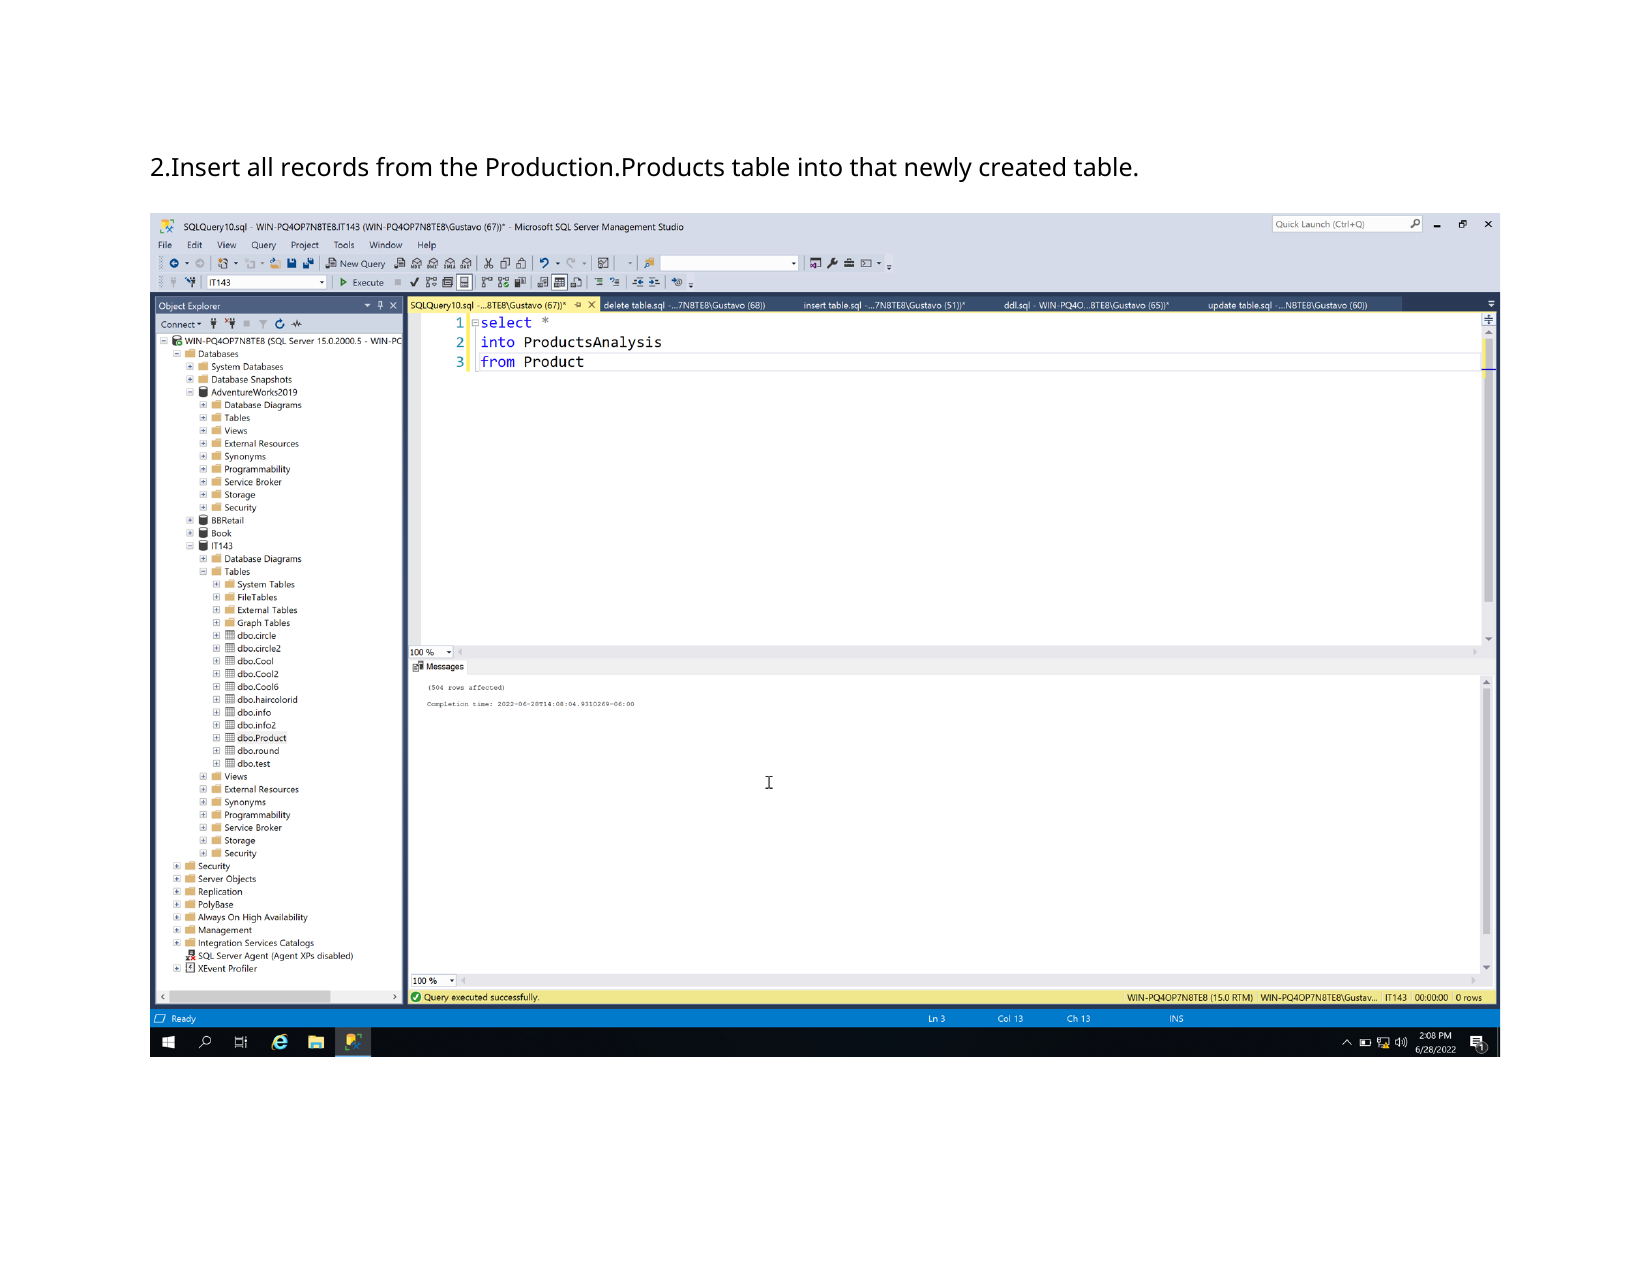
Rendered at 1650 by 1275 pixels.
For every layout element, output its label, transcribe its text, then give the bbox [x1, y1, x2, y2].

text 2.Insert all records from the Production.Products table into that newly created table. [150, 150, 1500, 184]
picture [150, 213, 1500, 1057]
